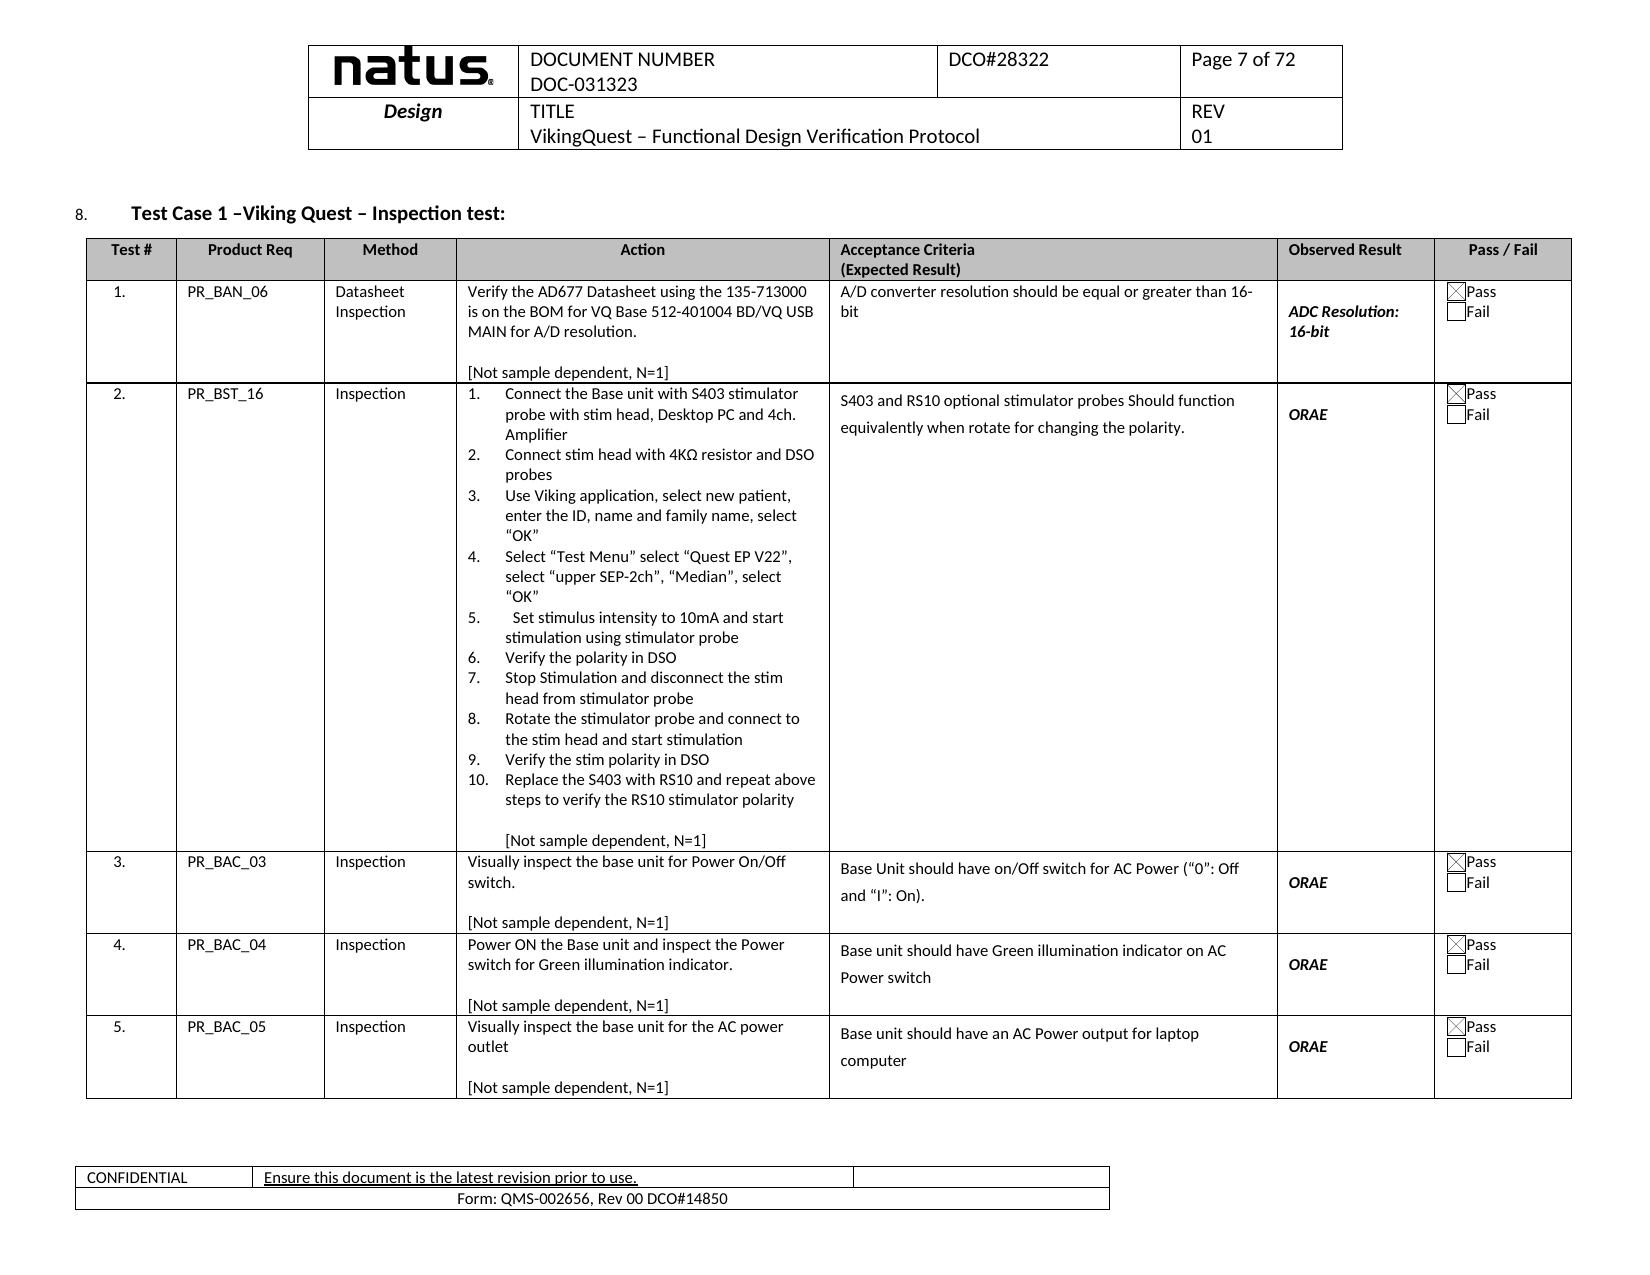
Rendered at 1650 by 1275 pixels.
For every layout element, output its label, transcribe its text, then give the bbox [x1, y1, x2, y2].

table_cell Visually inspect the base unit for Power On/Off switch. [Not sample dependent, N=1] [457, 852, 829, 933]
table_header Observed Result [1278, 239, 1434, 280]
table_cell Inspection [325, 1016, 456, 1097]
table_cell Pass Fail [1435, 384, 1571, 851]
table_cell Inspection [325, 384, 456, 851]
subtitle Test Case 1 –Viking Quest – Inspection test: [75, 200, 1575, 226]
table_cell Verify the AD677 Datasheet using the 135-713000 is on the BOM for VQ Base 512-401004 BD/VQ USB MAIN for A/D resolution. [Not sample dependent, N=1] [457, 281, 829, 382]
table_cell Visually inspect the base unit for the AC power outlet [Not sample dependent, N=1] [457, 1016, 829, 1097]
table_cell Pass Fail [1435, 1016, 1571, 1097]
table_cell ORAE [1278, 1016, 1434, 1097]
table_cell Base unit should have Green illumination indicator on AC Power switch [830, 934, 1277, 1015]
picture [334, 46, 494, 85]
table_cell Inspection [325, 934, 456, 1015]
table_cell [87, 934, 176, 1015]
table_cell [87, 384, 176, 851]
table_cell PR_BAC_03 [177, 852, 324, 933]
table_cell ADC Resolution: 16-bit [1278, 281, 1434, 382]
table_cell Power ON the Base unit and inspect the Power switch for Green illumination indicator. [Not sample dependent, N=1] [457, 934, 829, 1015]
table_cell PR_BST_16 [177, 384, 324, 851]
table_cell Connect the Base unit with S403 stimulator probe with stim head, Desktop PC and 4ch. Amplifier Connect stim head with 4KΩ resistor and DSO probes Use Viking application, select new patient, enter the ID, name and family name, select “OK” Select “Test Menu” select “Quest EP V22”, select “upper SEP-2ch”, “Median”, select “OK” Set stimulus intensity to 10mA and start stimulation using stimulator probe Verify the polarity in DSO Stop Stimulation and disconnect the stim head from stimulator probe Rotate the stimulator probe and connect to the stim head and start stimulation Verify the stim polarity in DSO Replace the S403 with RS10 and repeat above steps to verify the RS10 stimulator polarity [Not sample dependent, N=1] [457, 384, 829, 851]
table_header Acceptance Criteria (Expected Result) [830, 239, 1277, 280]
table_cell Inspection [325, 852, 456, 933]
table_header Test # [87, 239, 176, 280]
table_cell [87, 852, 176, 933]
table_cell Pass Fail [1435, 934, 1571, 1015]
table_cell ORAE [1278, 384, 1434, 851]
table_header Product Req [177, 239, 324, 280]
table_cell Pass Fail [1435, 852, 1571, 933]
table_cell [87, 281, 176, 382]
table_header Action [457, 239, 829, 280]
table_header Method [325, 239, 456, 280]
table_cell Pass Fail [1435, 281, 1571, 382]
table_cell S403 and RS10 optional stimulator probes Should function equivalently when rotate for changing the polarity. [830, 384, 1277, 851]
table_cell Datasheet Inspection [325, 281, 456, 382]
table_cell Base Unit should have on/Off switch for AC Power (“0”: Off and “I”: On). [830, 852, 1277, 933]
table_header Pass / Fail [1435, 239, 1571, 280]
table_cell Base unit should have an AC Power output for laptop computer [830, 1016, 1277, 1097]
table_cell PR_BAC_04 [177, 934, 324, 1015]
table_cell PR_BAC_05 [177, 1016, 324, 1097]
table_cell [87, 1016, 176, 1097]
table_cell ORAE [1278, 934, 1434, 1015]
table_cell PR_BAN_06 [177, 281, 324, 382]
table_cell A/D converter resolution should be equal or greater than 16-bit [830, 281, 1277, 382]
table_cell ORAE [1278, 852, 1434, 933]
